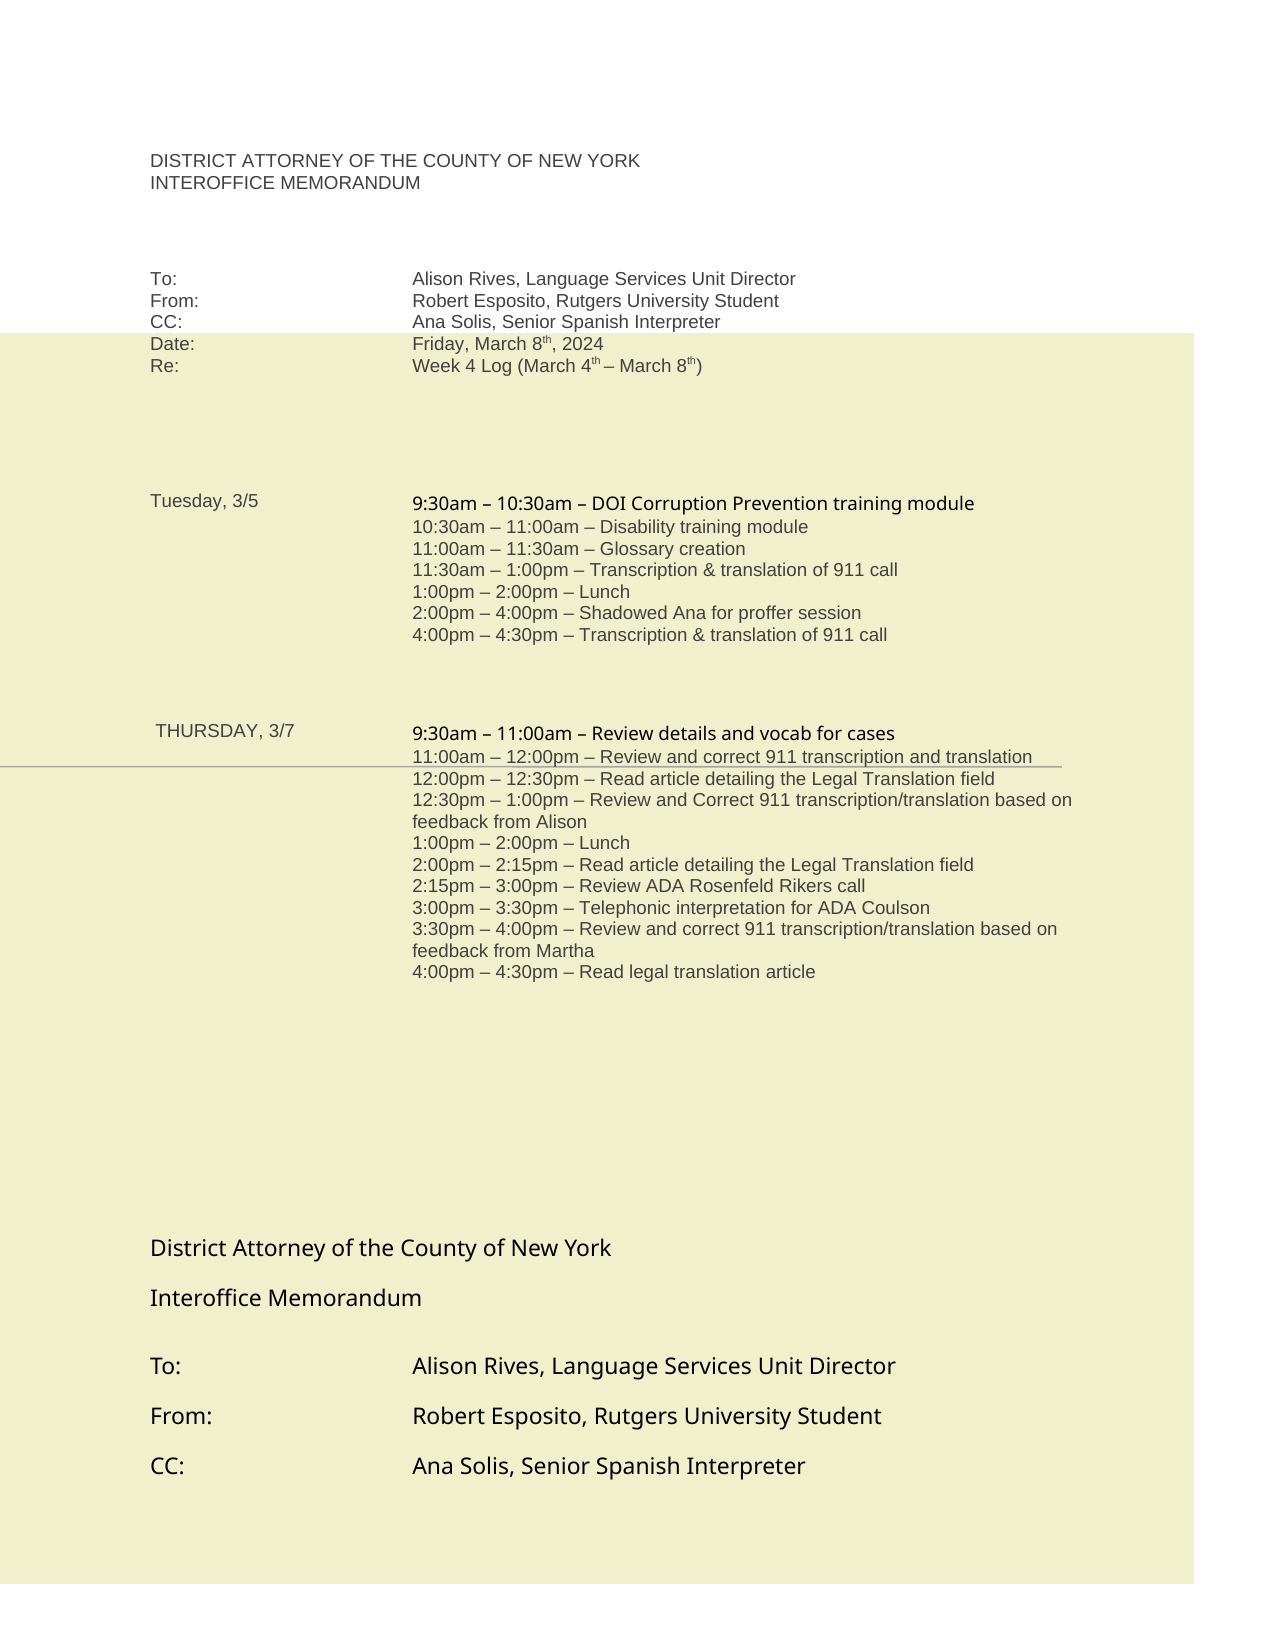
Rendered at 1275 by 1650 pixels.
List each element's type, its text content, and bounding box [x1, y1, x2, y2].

table_cell [150, 333, 412, 354]
table_cell [412, 705, 1125, 1030]
table_cell [150, 354, 412, 490]
table_cell [150, 1450, 412, 1500]
table_cell [412, 290, 1125, 311]
table_cell Ana Solis, Senior Spanish Interpreter [412, 1450, 1125, 1500]
table_cell Friday, March 8th, 2024 [412, 333, 1125, 354]
table_cell Ana Solis, Senior Spanish Interpreter [412, 311, 1125, 333]
table_header [412, 268, 1125, 290]
table_cell Tuesday, 3/5 [150, 490, 412, 705]
table_header District Attorney of the County of New York Interoffice Memorandum [150, 1232, 1125, 1350]
table_header District Attorney of the County of New York Interoffice Memorandum [150, 150, 1125, 268]
table_cell [412, 1350, 1125, 1400]
table_cell [150, 1400, 412, 1450]
table_cell [150, 1350, 412, 1400]
table_cell [150, 311, 412, 333]
table_cell [412, 490, 1125, 705]
table_cell [150, 290, 412, 311]
table_header [150, 268, 412, 290]
table_cell [412, 1400, 1125, 1450]
table_cell [412, 354, 1125, 490]
table_cell Thursday, 3/7 [150, 705, 412, 1030]
